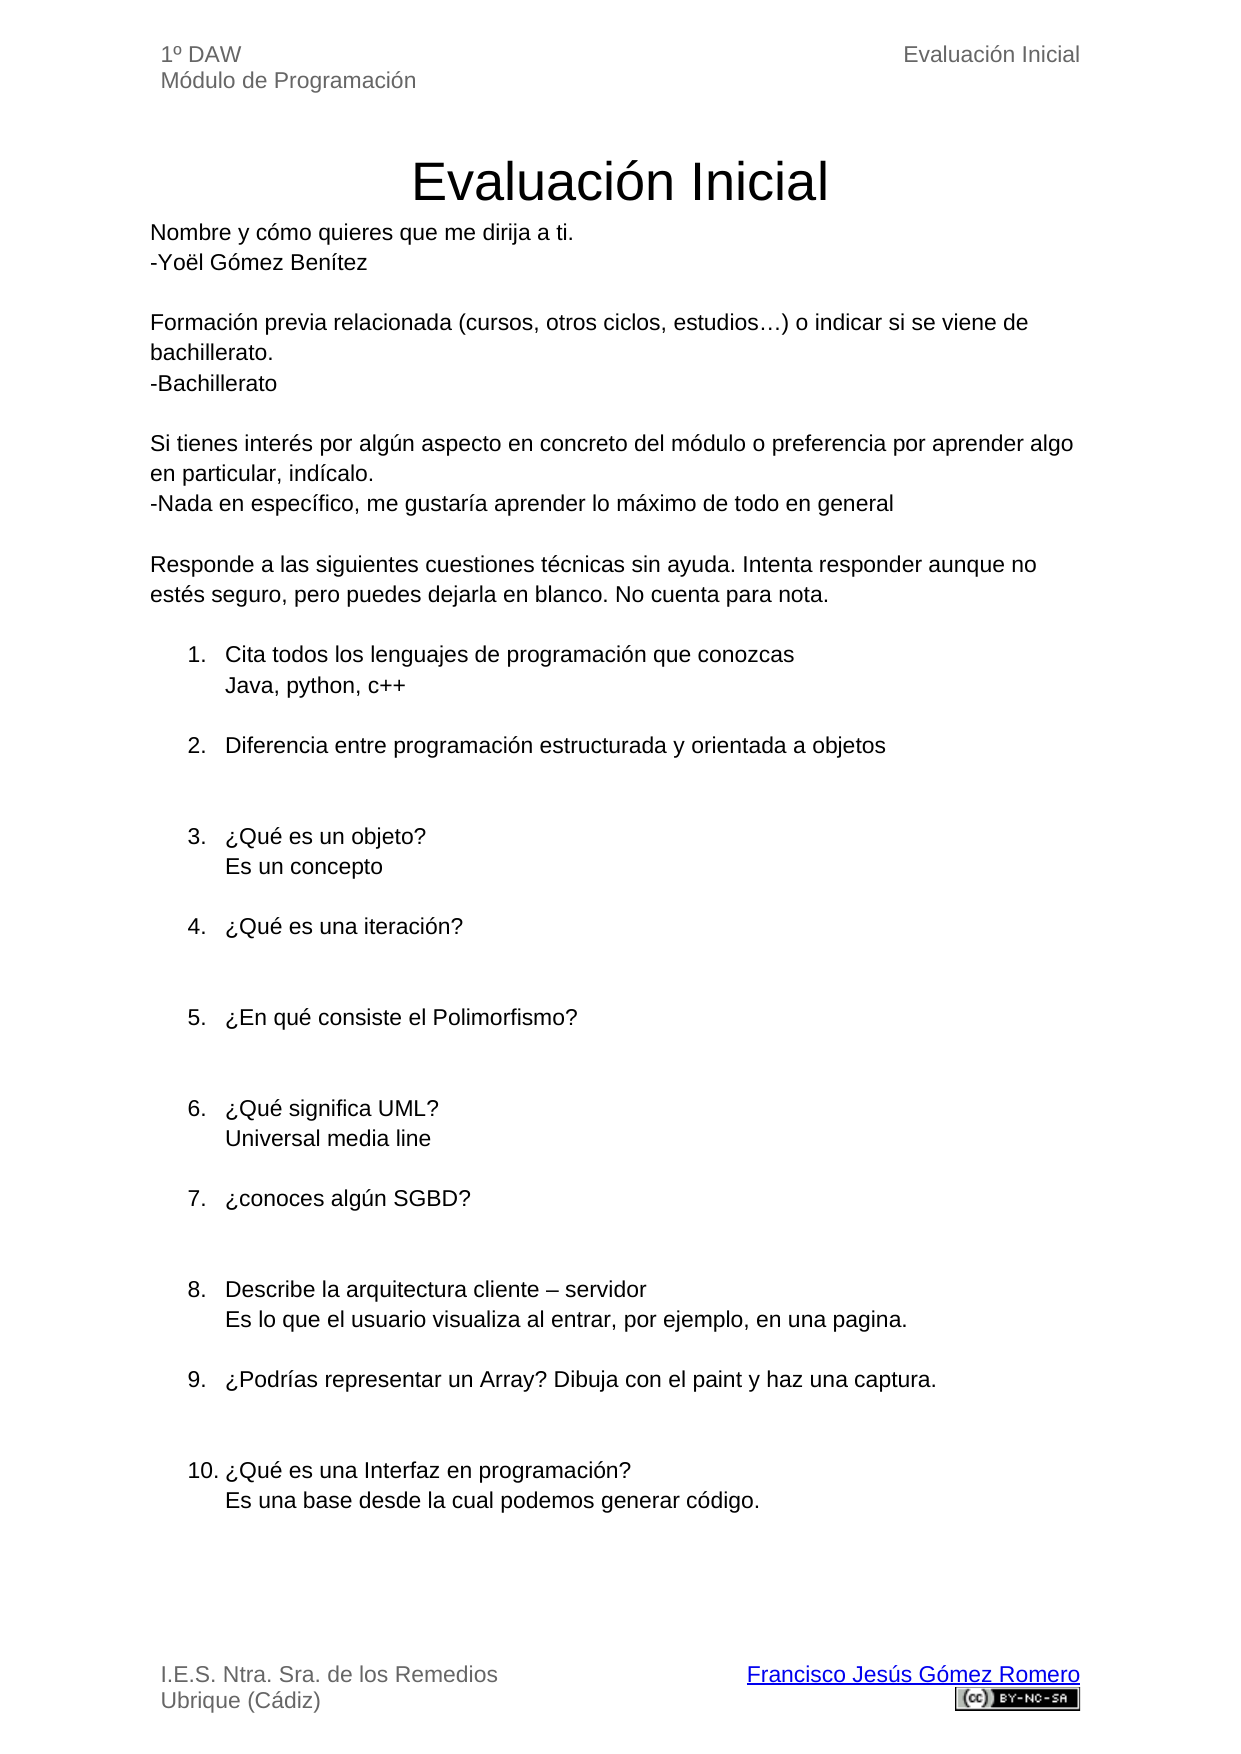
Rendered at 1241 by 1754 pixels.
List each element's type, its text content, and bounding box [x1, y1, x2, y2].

list Cita todos los lenguajes de programación que conozcas [187, 641, 1090, 668]
list ¿conoces algún SGBD? [187, 1185, 1090, 1272]
list ¿Qué es un objeto? Es un concepto [187, 823, 1090, 909]
text -Yoël Gómez Benítez [150, 249, 1090, 275]
list ¿Podrías representar un Array? Dibuja con el paint y haz una captura. [187, 1366, 1090, 1453]
title Evaluación Inicial [150, 150, 1090, 212]
text Si tienes interés por algún aspecto en concreto del módulo o preferencia por aprender algo en particular, indícalo. [150, 430, 1090, 487]
list Diferencia entre programación estructurada y orientada a objetos [187, 732, 1090, 819]
text Java, python, c++ [225, 672, 1090, 728]
list Describe la arquitectura cliente – servidor Es lo que el usuario visualiza al entrar, por ejemplo, en una pagina. [187, 1276, 1090, 1363]
text Formación previa relacionada (cursos, otros ciclos, estudios…) o indicar si se viene de bachillerato. [150, 309, 1090, 366]
text -Nada en específico, me gustaría aprender lo máximo de todo en general [150, 490, 1090, 517]
list ¿Qué es una Interfaz en programación? Es una base desde la cual podemos generar código. [187, 1457, 1090, 1544]
text Nombre y cómo quieres que me dirija a ti. [150, 218, 1090, 245]
list ¿Qué significa UML? Universal media line [187, 1094, 1090, 1181]
text -Bachillerato [150, 369, 1090, 396]
list ¿Qué es una iteración? [187, 913, 1090, 1000]
text Responde a las siguientes cuestiones técnicas sin ayuda. Intenta responder aunque no estés seguro, pero puedes dejarla en blanco. No cuenta para nota. [150, 551, 1090, 607]
picture [955, 1687, 1081, 1711]
list ¿En qué consiste el Polimorfismo? [187, 1004, 1090, 1091]
